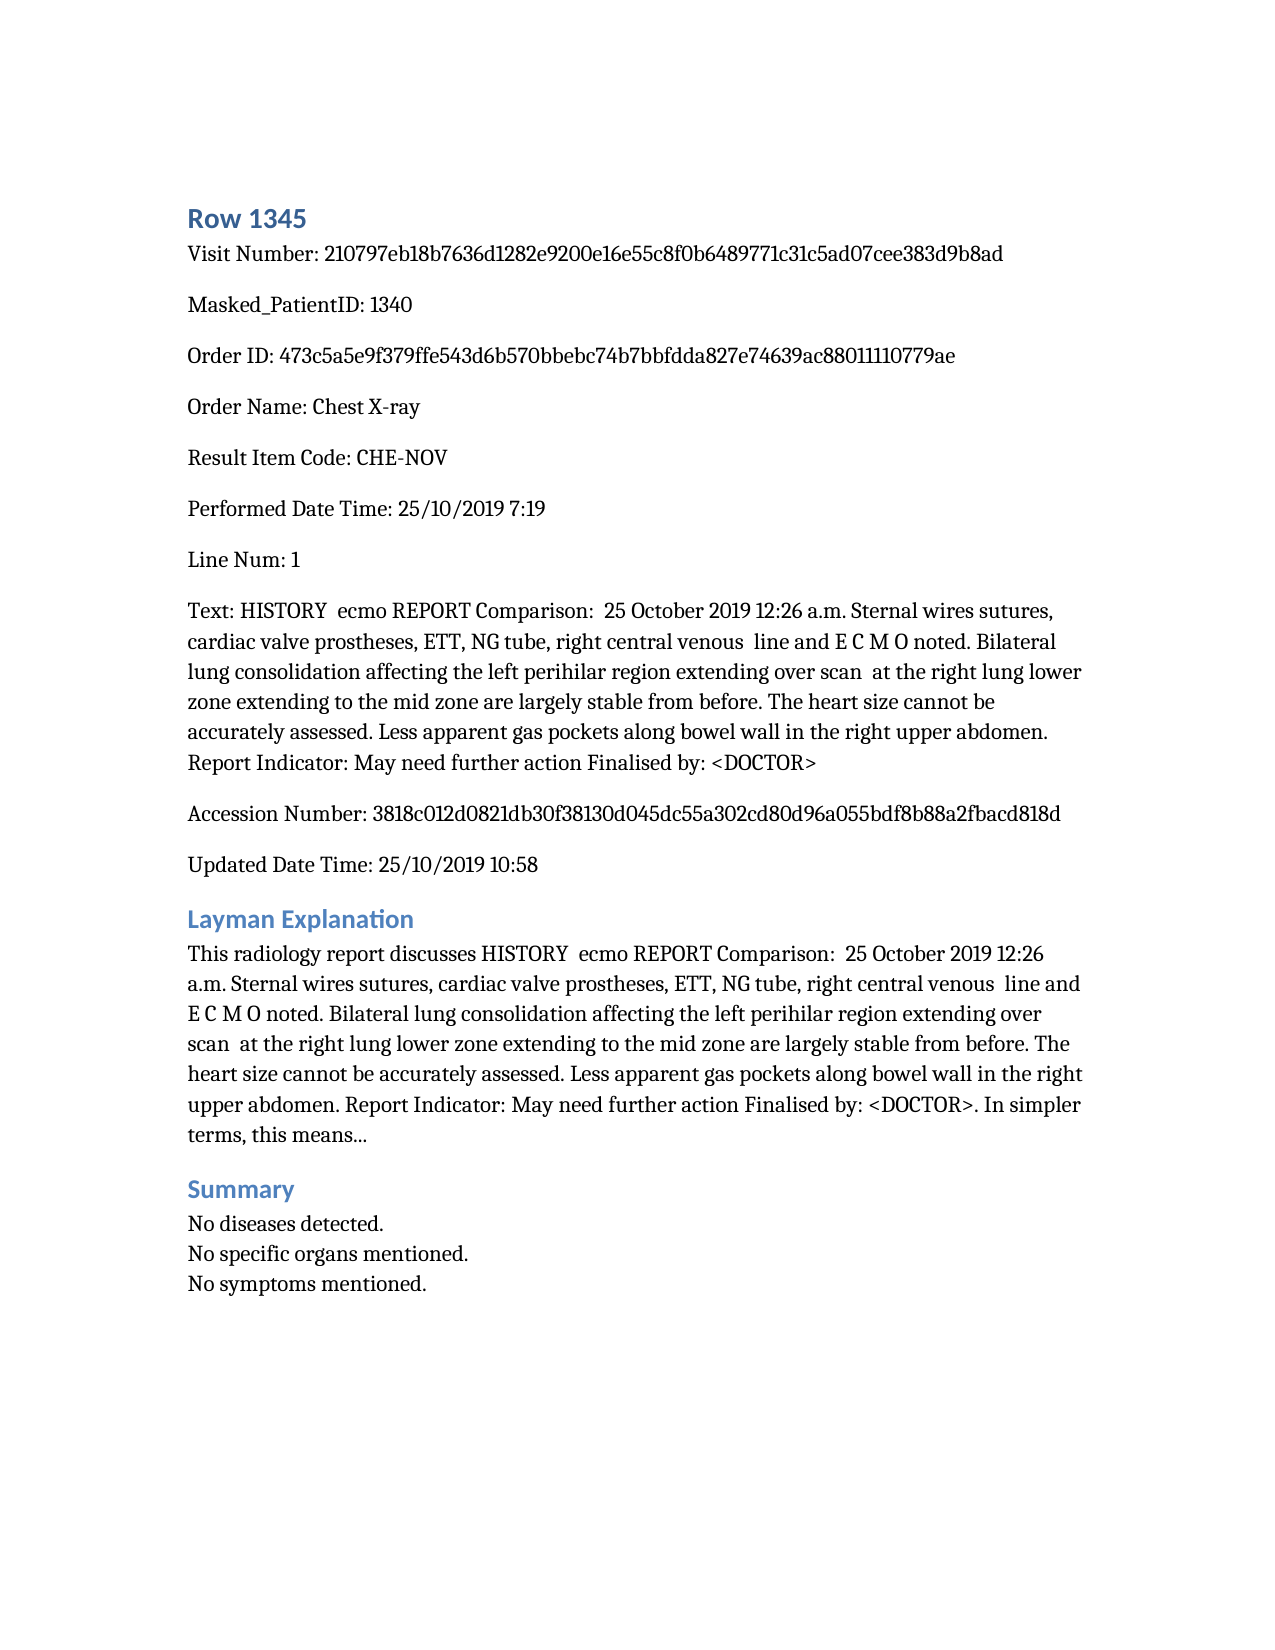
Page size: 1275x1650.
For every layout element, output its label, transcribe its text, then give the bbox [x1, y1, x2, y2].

subtitle Summary [187, 1173, 1087, 1206]
text Order Name: Chest X-ray [187, 394, 1087, 420]
text Updated Date Time: 25/10/2019 10:58 [187, 851, 1087, 878]
text Line Num: 1 [187, 547, 1087, 573]
text Masked_PatientID: 1340 [187, 292, 1087, 318]
text Visit Number: 210797eb18b7636d1282e9200e16e55c8f0b6489771c31c5ad07cee383d9b8ad [187, 241, 1087, 267]
text Accession Number: 3818c012d0821db30f38130d045dc55a302cd80d96a055bdf8b88a2fbacd818d [187, 800, 1087, 827]
text Result Item Code: CHE-NOV [187, 445, 1087, 471]
text No diseases detected. No specific organs mentioned. No symptoms mentioned. [187, 1211, 1087, 1297]
subtitle Layman Explanation [187, 902, 1087, 935]
text Text: HISTORY ecmo REPORT Comparison: 25 October 2019 12:26 a.m. Sternal wires sutures, cardiac valve prostheses, ETT, NG tube, right central venous line and E C M O noted. Bilateral lung consolidation affecting the left perihilar region extending over scan at the right lung lower zone extending to the mid zone are largely stable from before. The heart size cannot be accurately assessed. Less apparent gas pockets along bowel wall in the right upper abdomen. Report Indicator: May need further action Finalised by: <DOCTOR> [187, 598, 1087, 776]
text Order ID: 473c5a5e9f379ffe543d6b570bbebc74b7bbfdda827e74639ac88011110779ae [187, 343, 1087, 369]
text This radiology report discusses HISTORY ecmo REPORT Comparison: 25 October 2019 12:26 a.m. Sternal wires sutures, cardiac valve prostheses, ETT, NG tube, right central venous line and E C M O noted. Bilateral lung consolidation affecting the left perihilar region extending over scan at the right lung lower zone extending to the mid zone are largely stable from before. The heart size cannot be accurately assessed. Less apparent gas pockets along bowel wall in the right upper abdomen. Report Indicator: May need further action Finalised by: <DOCTOR>. In simpler terms, this means... [187, 940, 1087, 1148]
subtitle Row 1345 [187, 200, 1087, 236]
text Performed Date Time: 25/10/2019 7:19 [187, 496, 1087, 522]
